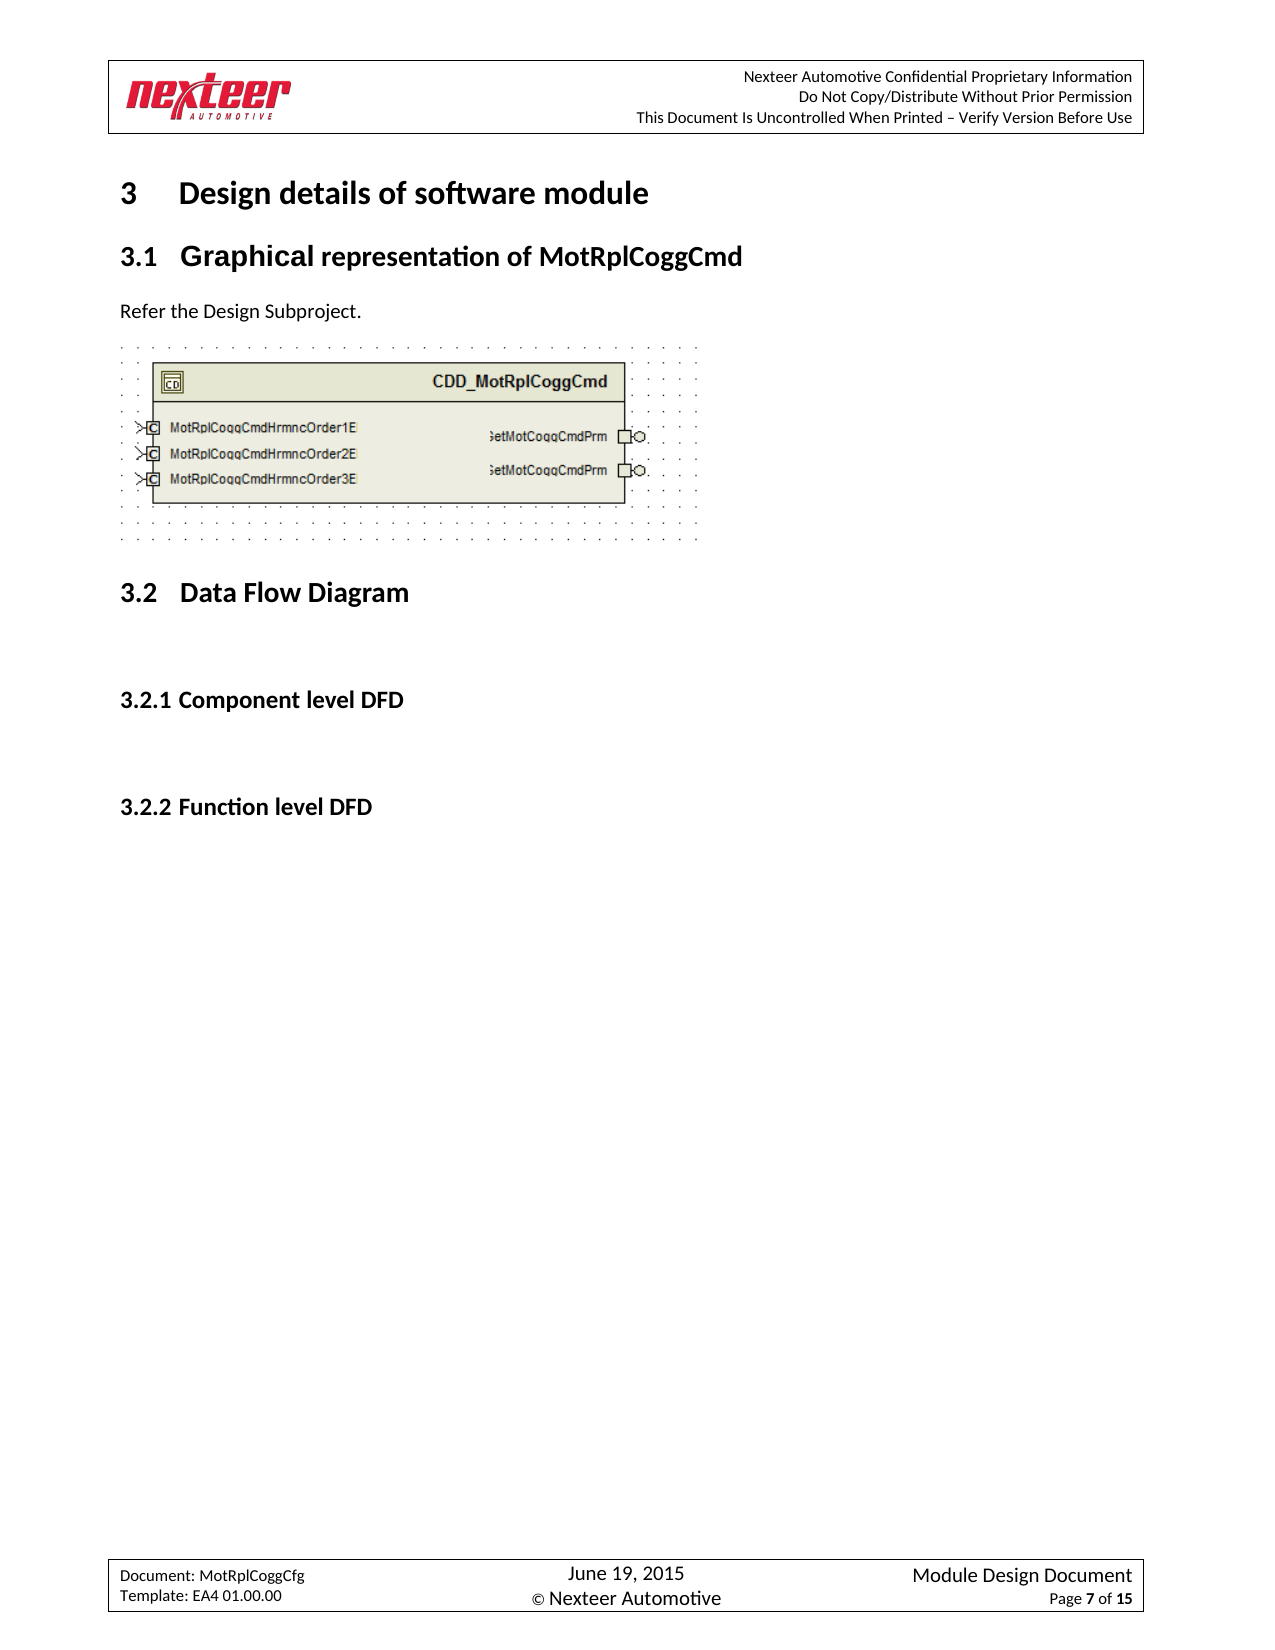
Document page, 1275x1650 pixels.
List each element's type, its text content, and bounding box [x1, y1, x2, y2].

picture [120, 336, 698, 549]
picture [120, 61, 295, 133]
text Refer the Design Subproject. [120, 298, 1155, 324]
subtitle Component level DFD [120, 685, 1155, 715]
subtitle Design details of software module [120, 172, 1155, 213]
subtitle Graphical representation of MotRplCoggCmd [120, 238, 1155, 273]
subtitle Function level DFD [120, 791, 1155, 821]
subtitle Data Flow Diagram [120, 574, 1155, 609]
